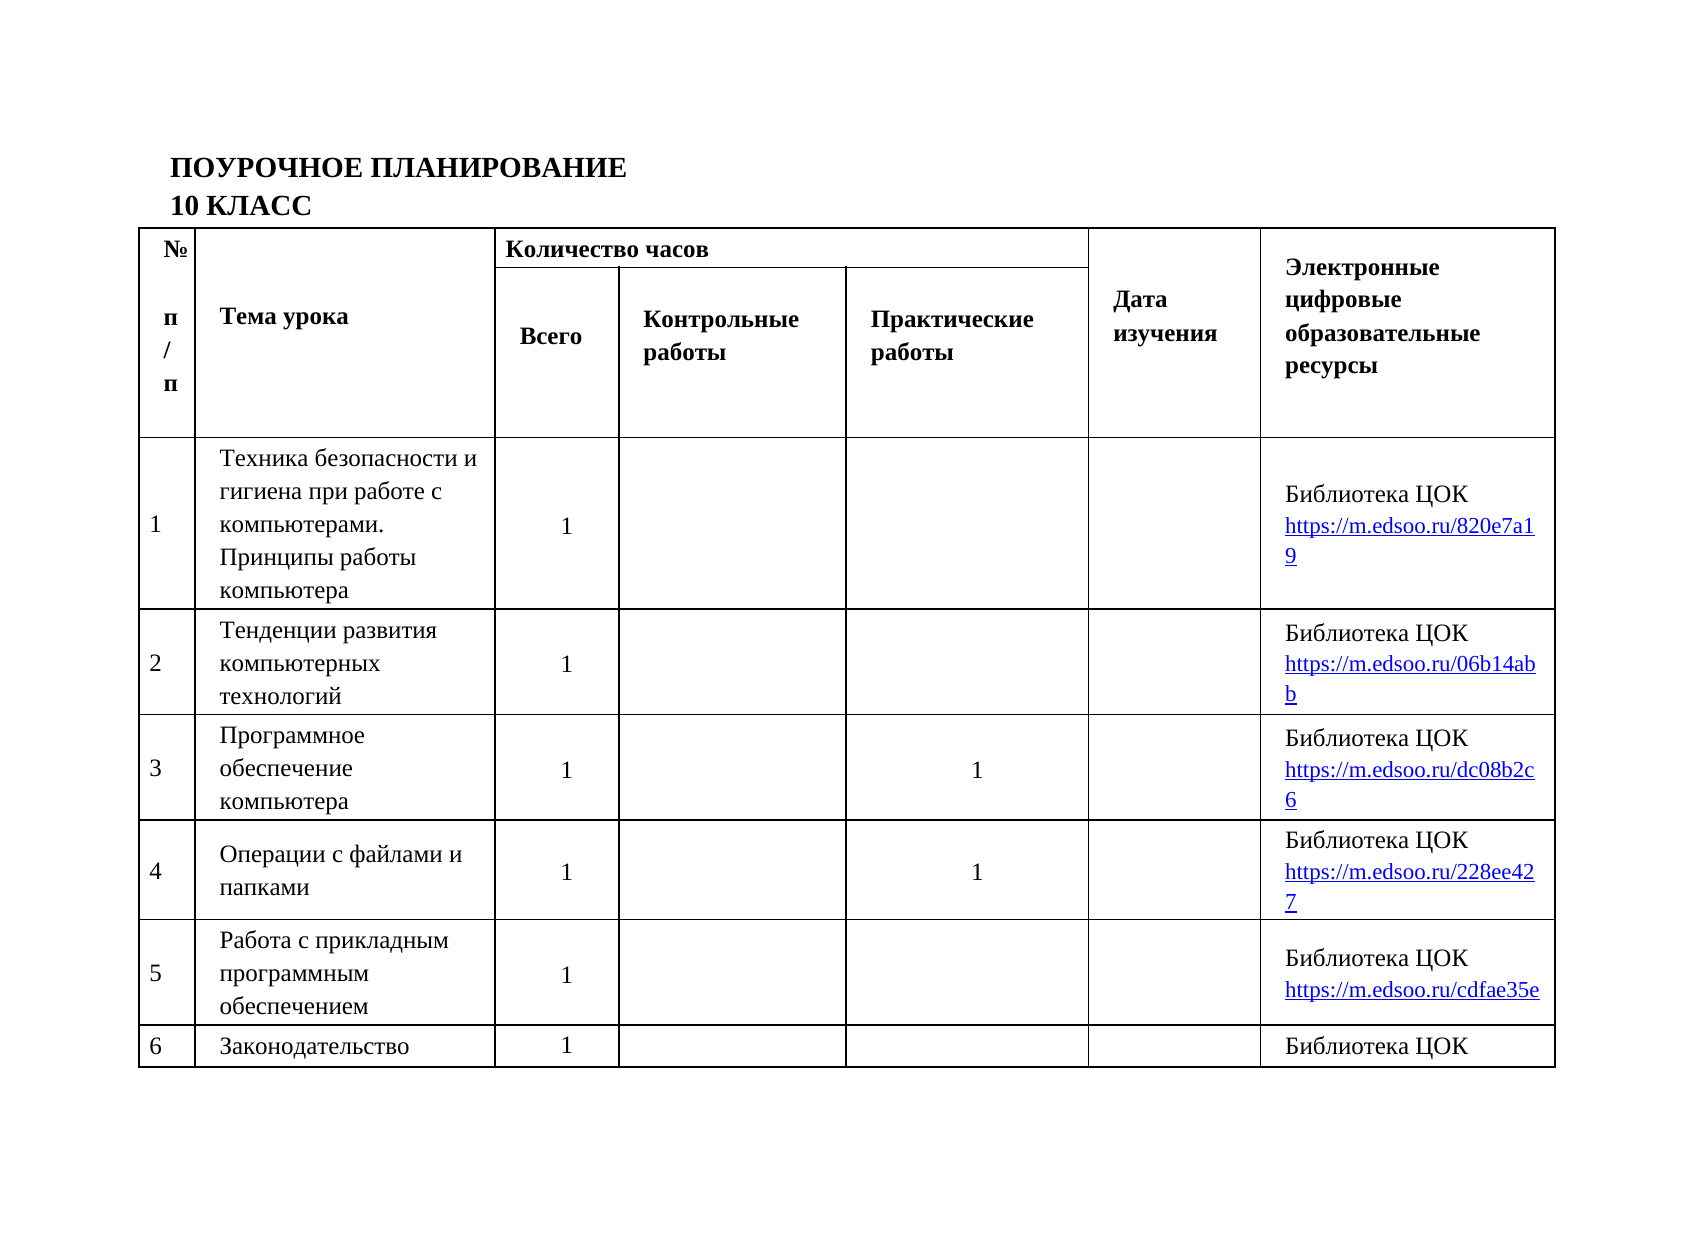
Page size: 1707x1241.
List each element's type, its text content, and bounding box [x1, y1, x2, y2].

table_cell [620, 610, 845, 713]
table_cell 1 [847, 715, 1088, 819]
table_cell [847, 438, 1088, 608]
table_cell [847, 920, 1088, 1024]
text ПОУРОЧНОЕ ПЛАНИРОВАНИЕ [162, 150, 1557, 183]
table_cell Библиотека ЦОК https://m.edsoo.ru/228ee427 [1261, 821, 1554, 919]
text 10 КЛАСС [162, 188, 1557, 222]
table_cell [847, 1026, 1088, 1066]
table_cell 1 [140, 438, 194, 608]
table_cell 1 [496, 610, 618, 713]
table_cell [620, 920, 845, 1024]
table_cell 1 [496, 1026, 618, 1066]
table_cell 1 [496, 821, 618, 919]
table_cell [1089, 1026, 1260, 1066]
table_cell [1089, 821, 1260, 919]
table_cell Тенденции развития компьютерных технологий [196, 610, 494, 713]
table_header № п/п [140, 229, 194, 437]
table_cell 6 [140, 1026, 194, 1066]
table_cell 5 [140, 920, 194, 1024]
table_cell [620, 1026, 845, 1066]
table_cell Библиотека ЦОК https://m.edsoo.ru/06b14abb [1261, 610, 1554, 713]
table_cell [196, 1026, 494, 1066]
table_cell Всего [496, 268, 618, 437]
table_cell [1089, 920, 1260, 1024]
table_cell [620, 715, 845, 819]
table_cell Библиотека ЦОК https://m.edsoo.ru/820e7a19 [1261, 438, 1554, 608]
table_header Дата изучения [1089, 229, 1260, 437]
table_header Электронные цифровые образовательные ресурсы [1261, 229, 1554, 437]
table_header Тема урока [196, 229, 494, 437]
table_cell Практические работы [847, 268, 1088, 437]
table_cell Техника безопасности и гигиена при работе с компьютерами. Принципы работы компьютера [196, 438, 494, 608]
table_cell Программное обеспечение компьютера [196, 715, 494, 819]
table_header Количество часов [496, 229, 1088, 266]
table_cell [1089, 715, 1260, 819]
table_cell 1 [496, 438, 618, 608]
table_cell Работа с прикладным программным обеспечением [196, 920, 494, 1024]
table_cell Контрольные работы [620, 268, 845, 437]
table_cell 1 [496, 920, 618, 1024]
table_cell Библиотека ЦОК https://m.edsoo.ru/dc08b2c6 [1261, 715, 1554, 819]
table_cell 2 [140, 610, 194, 713]
table_cell [847, 610, 1088, 713]
table_cell 3 [140, 715, 194, 819]
table_cell [1089, 610, 1260, 713]
table_cell Операции с файлами и папками [196, 821, 494, 919]
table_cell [1261, 1026, 1554, 1066]
table_cell 1 [496, 715, 618, 819]
table_cell [1089, 438, 1260, 608]
table_cell [620, 438, 845, 608]
table_cell Библиотека ЦОК https://m.edsoo.ru/cdfae35e [1261, 920, 1554, 1024]
table_cell 4 [140, 821, 194, 919]
table_cell [620, 821, 845, 919]
table_cell 1 [847, 821, 1088, 919]
